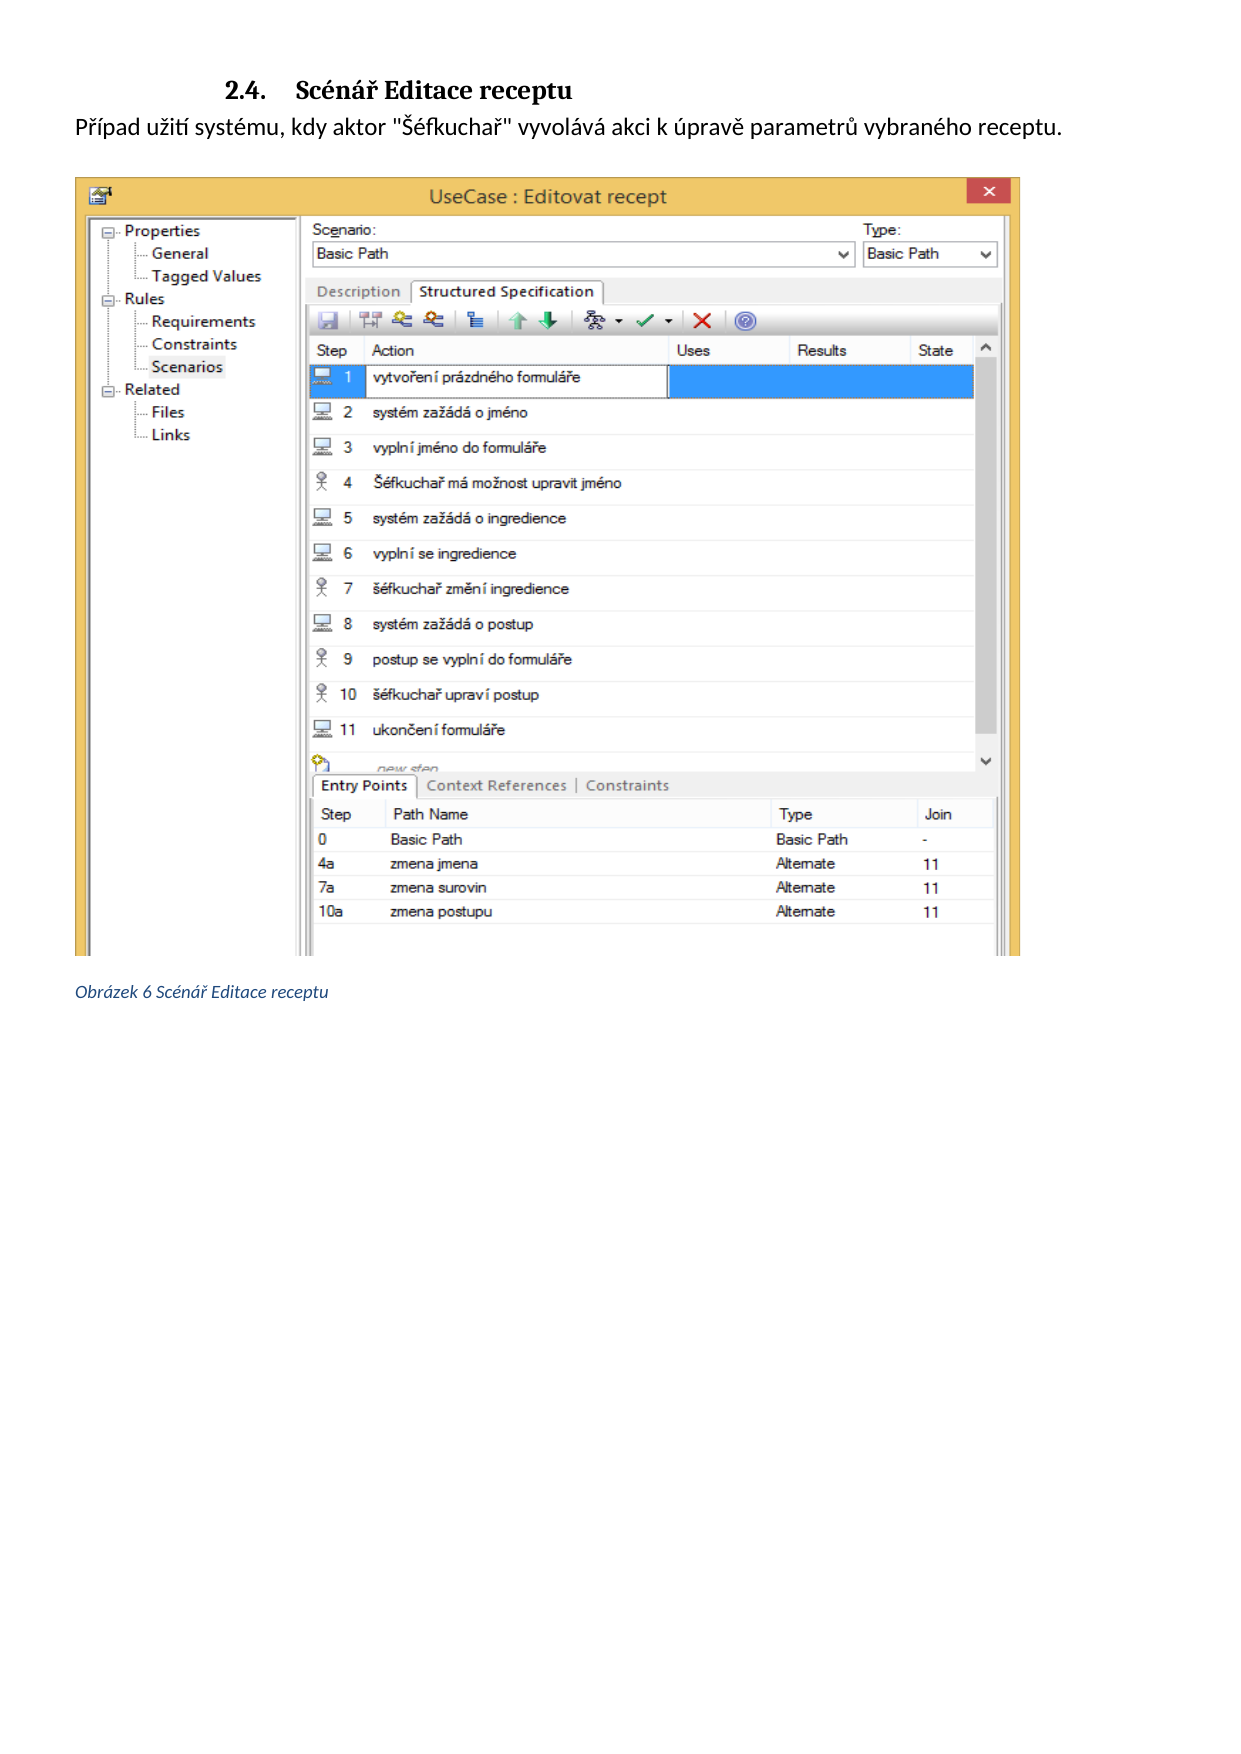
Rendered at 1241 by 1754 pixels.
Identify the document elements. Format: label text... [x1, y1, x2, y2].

picture [75, 177, 1021, 956]
text Obrázek 6 Scénář Editace receptu [75, 980, 1165, 1003]
text Případ užití systému, kdy aktor "Šéfkuchař" vyvolává akci k úpravě parametrů vybraného receptu. [75, 111, 1165, 141]
subtitle Scénář Editace receptu [225, 75, 1165, 106]
